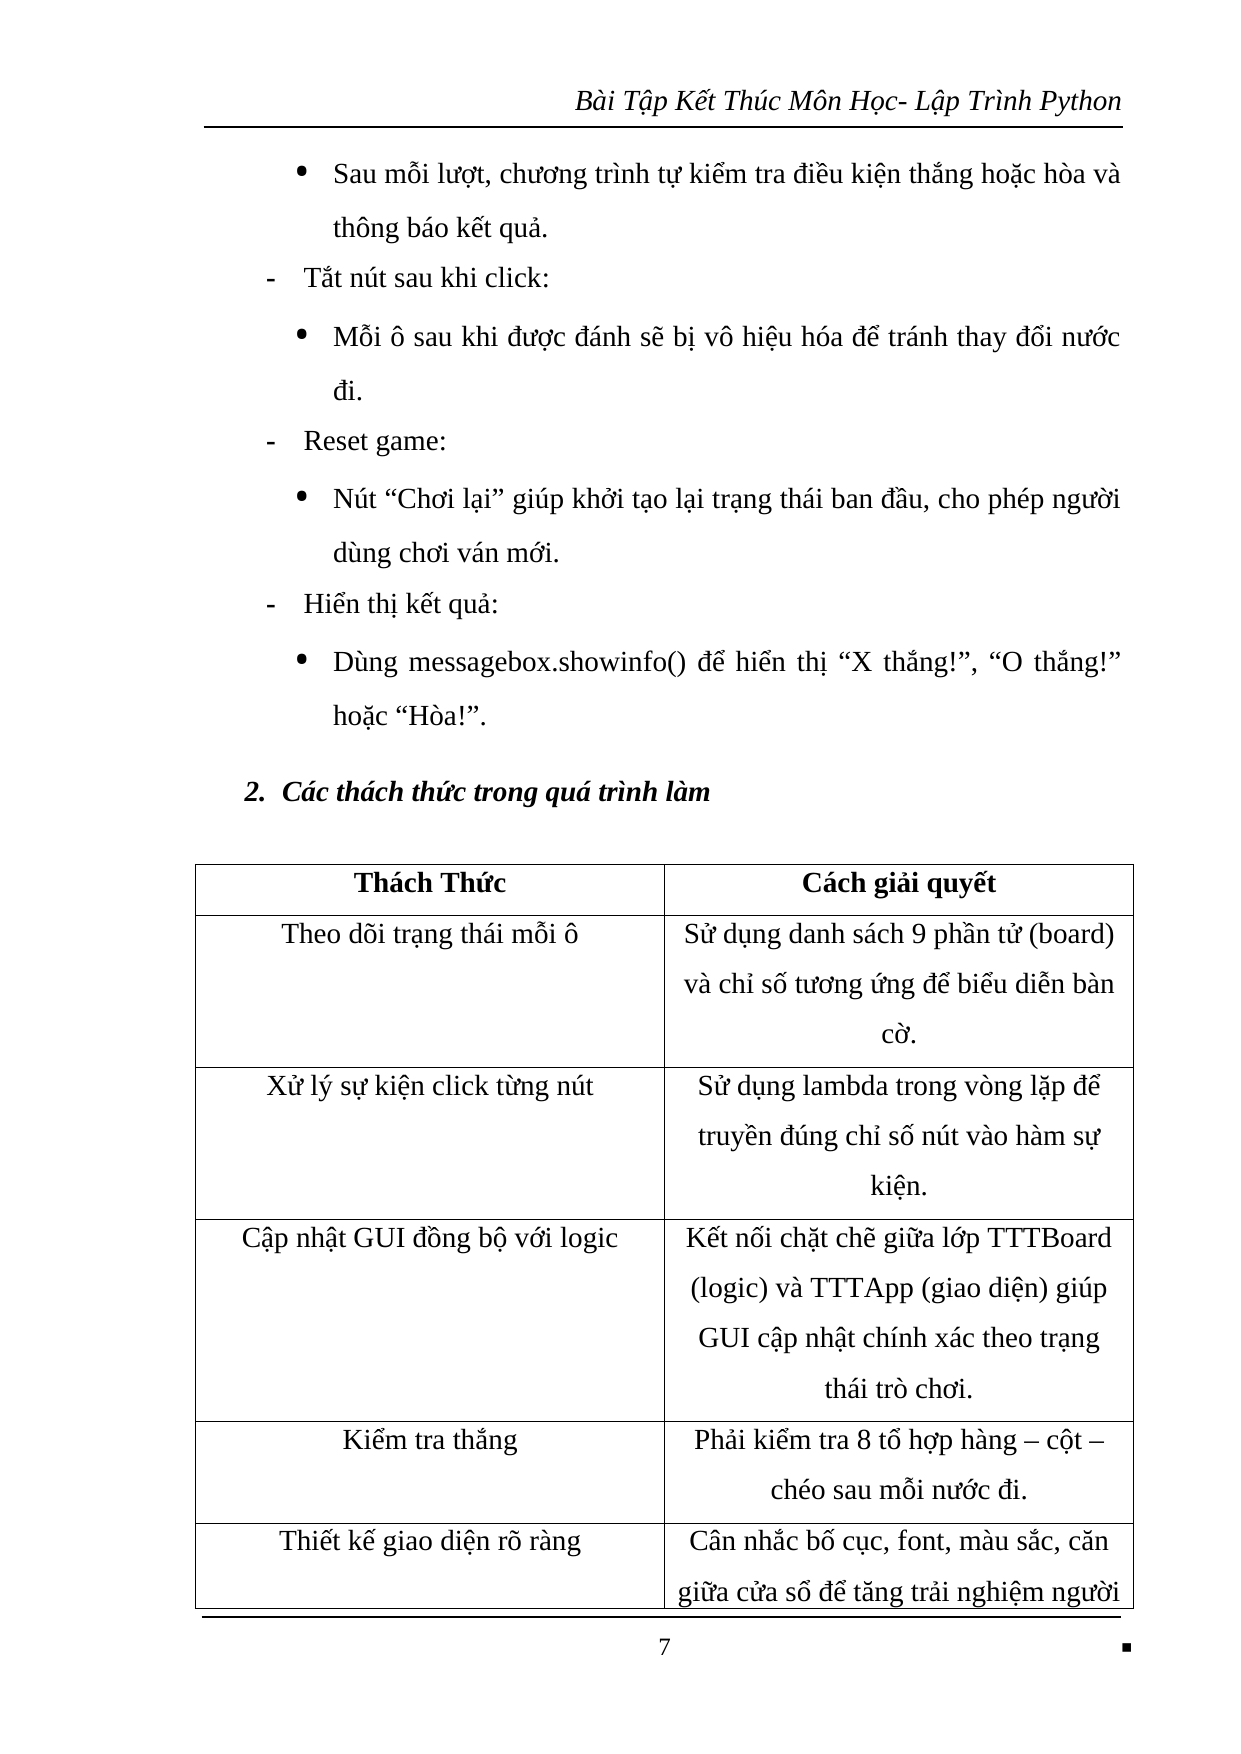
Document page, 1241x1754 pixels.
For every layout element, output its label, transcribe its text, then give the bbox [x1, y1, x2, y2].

table_cell Kết nối chặt chẽ giữa lớp TTTBoard (logic) và TTTApp (giao diện) giúp GUI cập nhật chính xác theo trạng thái trò chơi. [665, 1220, 1133, 1421]
table_cell Cập nhật GUI đồng bộ với logic [196, 1220, 664, 1421]
table_cell Kiểm tra thắng [196, 1422, 664, 1522]
list Mỗi ô sau khi được đánh sẽ bị vô hiệu hóa để tránh thay đổi nước đi. [295, 311, 1122, 406]
table_header Cách giải quyết [665, 865, 1133, 915]
list Dùng messagebox.showinfo() để hiển thị “X thắng!”, “O thắng!” hoặc “Hòa!”. [295, 636, 1122, 732]
table_cell Sử dụng danh sách 9 phần tử (board) và chỉ số tương ứng để biểu diễn bàn cờ. [665, 916, 1133, 1067]
list Sau mỗi lượt, chương trình tự kiểm tra điều kiện thắng hoặc hòa và thông báo kết quả. [295, 148, 1122, 243]
table_cell Phải kiểm tra 8 tổ hợp hàng – cột – chéo sau mỗi nước đi. [665, 1422, 1133, 1522]
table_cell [196, 1524, 664, 1607]
list Hiển thị kết quả: [266, 586, 1122, 619]
table_header Thách Thức [196, 865, 664, 915]
table_cell Sử dụng lambda trong vòng lặp để truyền đúng chỉ số nút vào hàm sự kiện. [665, 1068, 1133, 1219]
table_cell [665, 1524, 1133, 1607]
list Tắt nút sau khi click: [266, 260, 1122, 294]
subtitle Các thách thức trong quá trình làm [244, 774, 1122, 807]
list Nút “Chơi lại” giúp khởi tạo lại trạng thái ban đầu, cho phép người dùng chơi ván mới. [295, 473, 1122, 569]
table_cell Theo dõi trạng thái mỗi ô [196, 916, 664, 1067]
table_cell Xử lý sự kiện click từng nút [196, 1068, 664, 1219]
list Reset game: [266, 423, 1122, 457]
